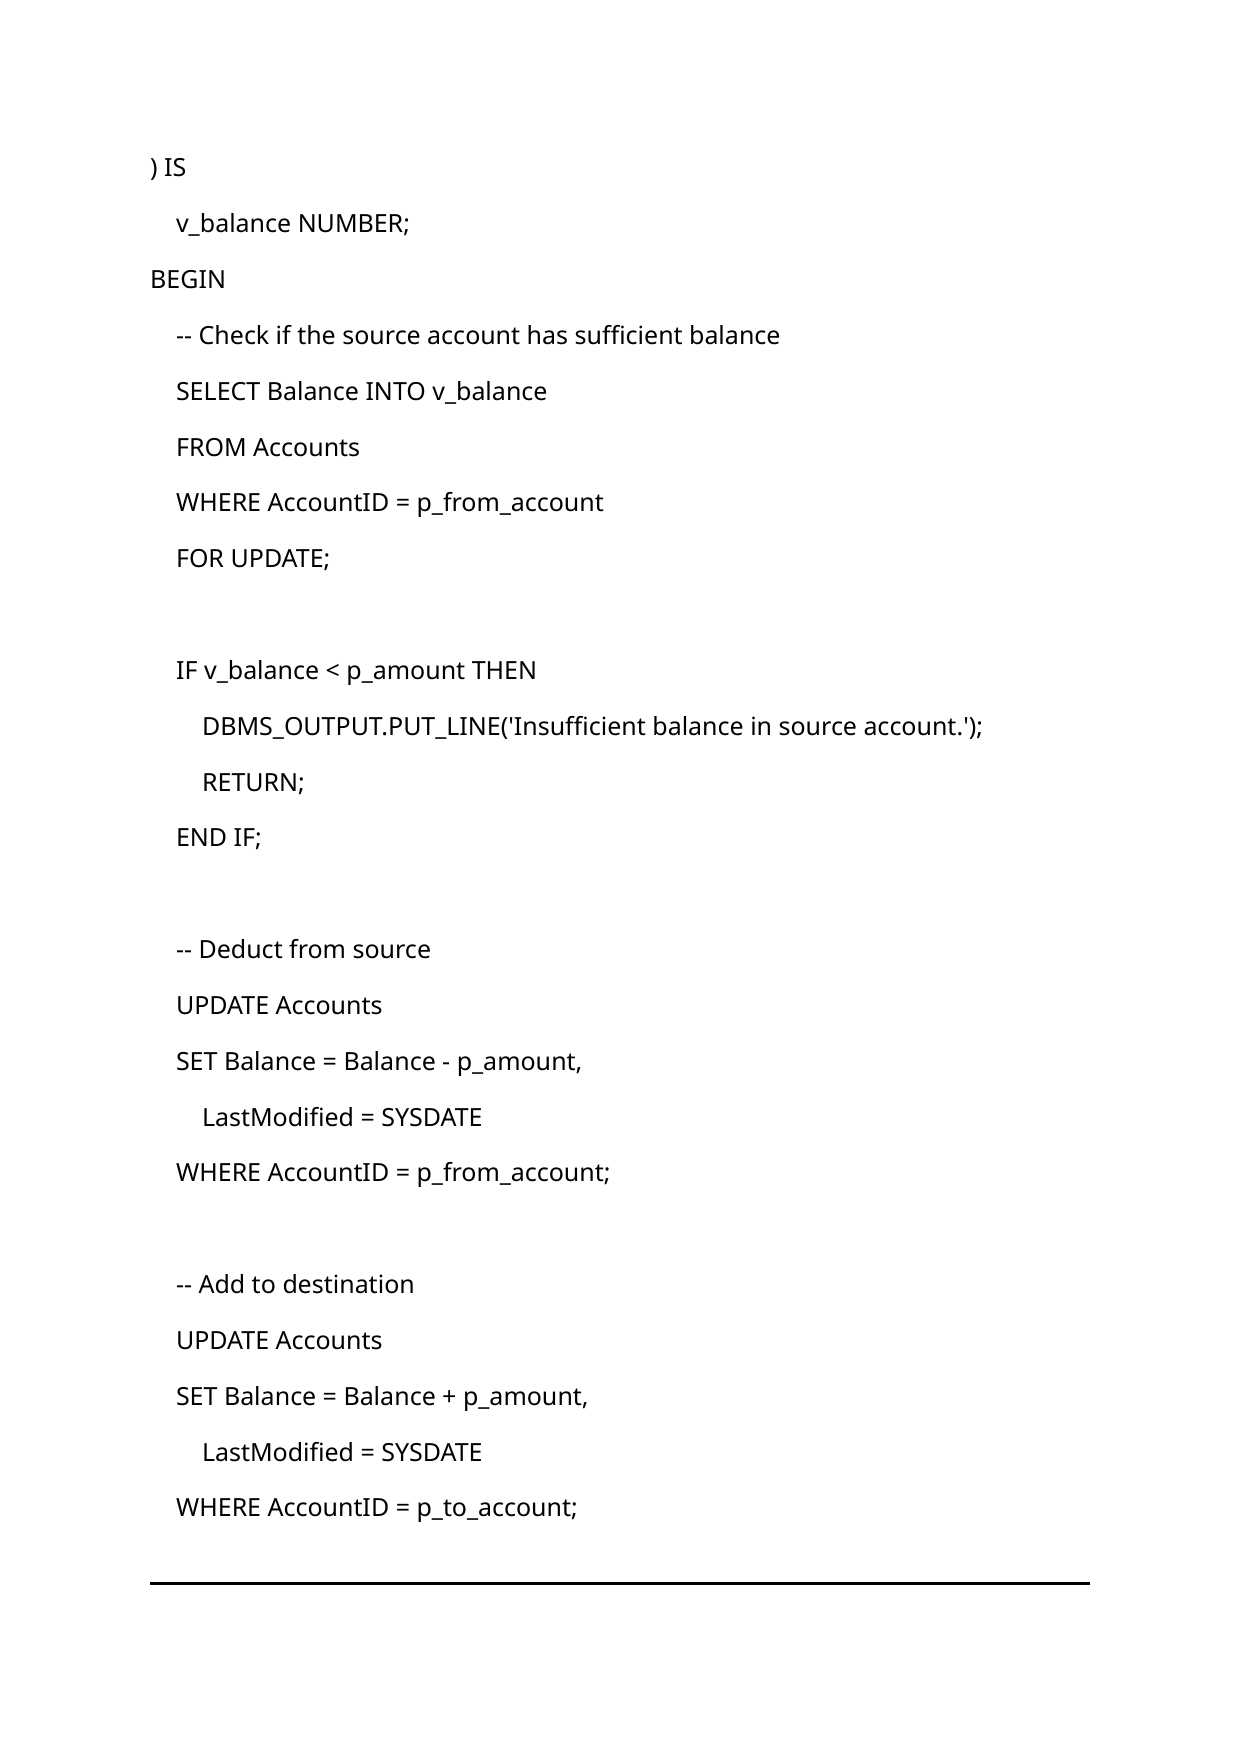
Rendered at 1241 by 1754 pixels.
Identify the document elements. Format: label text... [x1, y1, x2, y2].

text SET Balance = Balance + p_amount, [150, 1378, 1090, 1412]
text FROM Accounts [150, 429, 1090, 463]
text DBMS_OUTPUT.PUT_LINE('Insufficient balance in source account.'); [150, 708, 1090, 742]
text RETURN; [150, 764, 1090, 798]
text LastModified = SYSDATE [150, 1434, 1090, 1468]
text SET Balance = Balance - p_amount, [150, 1043, 1090, 1077]
text -- Add to destination [150, 1267, 1090, 1301]
text IF v_balance < p_amount THEN [150, 652, 1090, 687]
text WHERE AccountID = p_to_account; [150, 1490, 1090, 1524]
text END IF; [150, 820, 1090, 854]
text UPDATE Accounts [150, 1322, 1090, 1357]
text FOR UPDATE; [150, 541, 1090, 575]
text UPDATE Accounts [150, 987, 1090, 1022]
text LastModified = SYSDATE [150, 1099, 1090, 1133]
text ) IS [150, 150, 1090, 184]
text WHERE AccountID = p_from_account; [150, 1155, 1090, 1189]
text SELECT Balance INTO v_balance [150, 373, 1090, 407]
text -- Deduct from source [150, 932, 1090, 966]
text BEGIN [150, 262, 1090, 296]
text v_balance NUMBER; [150, 206, 1090, 240]
text WHERE AccountID = p_from_account [150, 485, 1090, 519]
text -- Check if the source account has sufficient balance [150, 317, 1090, 352]
